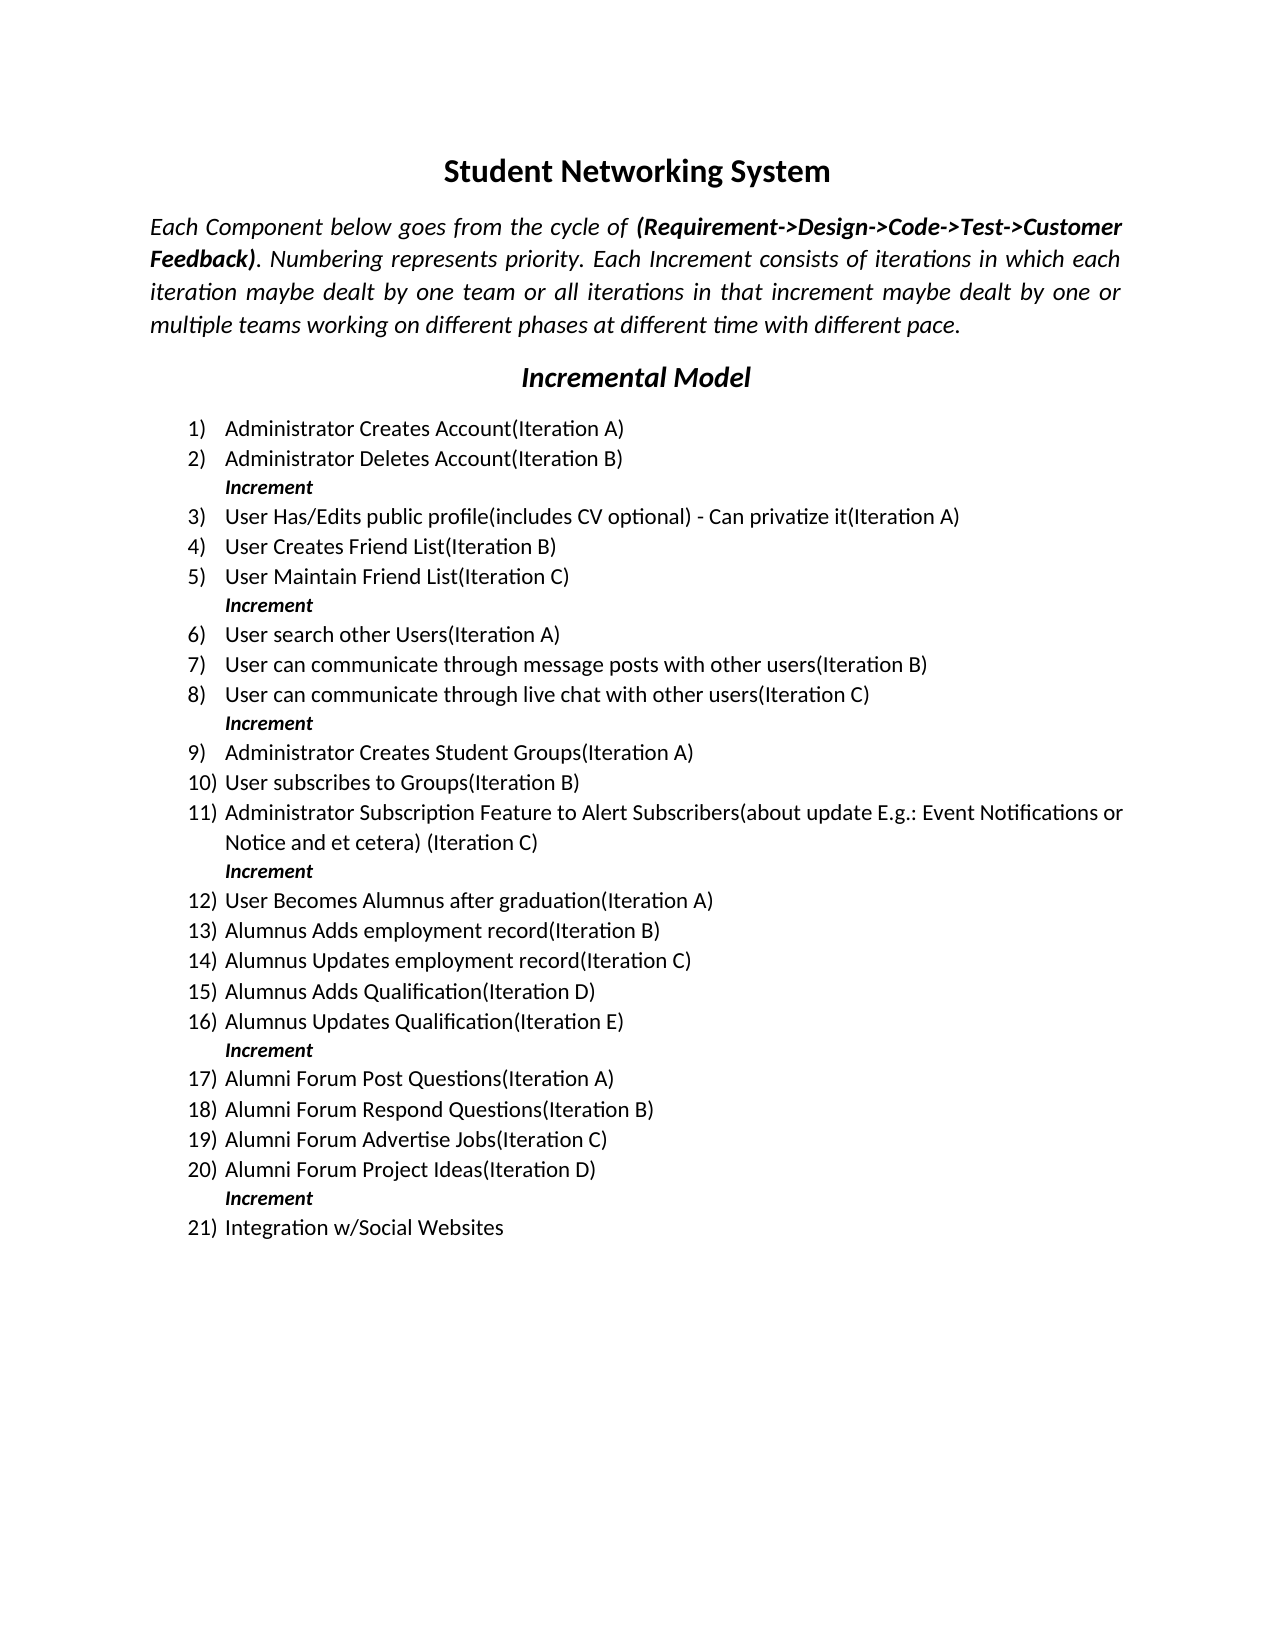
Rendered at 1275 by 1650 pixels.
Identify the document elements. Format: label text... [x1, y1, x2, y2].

text Student Networking System [150, 150, 1125, 191]
list Alumni Forum Post Questions(Iteration A) [187, 1064, 1125, 1093]
list Administrator Creates Account(Iteration A) [187, 414, 1125, 442]
list User Maintain Friend List(Iteration C) [187, 562, 1125, 590]
text Each Component below goes from the cycle of (Requirement->Design->Code->Test->Customer Feedback). Numbering represents priority. Each Increment consists of iterations in which each iteration maybe dealt by one team or all iterations in that increment maybe dealt by one or multiple teams working on different phases at different time with different pace. [150, 211, 1125, 340]
list Alumnus Updates Qualification(Iteration E) [187, 1007, 1125, 1035]
list Increment [225, 859, 1125, 884]
list Increment [225, 592, 1125, 618]
list User can communicate through live chat with other users(Iteration C) [187, 680, 1125, 708]
list Alumni Forum Respond Questions(Iteration B) [187, 1095, 1125, 1123]
list Increment [225, 711, 1125, 736]
list Administrator Deletes Account(Iteration B) [187, 444, 1125, 472]
list Alumni Forum Project Ideas(Iteration D) [187, 1155, 1125, 1183]
list Alumnus Updates employment record(Iteration C) [187, 947, 1125, 974]
list User Has/Edits public profile(includes CV optional) - Can privatize it(Iteration A) [187, 502, 1125, 530]
list Increment [225, 1185, 1125, 1211]
list User Creates Friend List(Iteration B) [187, 532, 1125, 560]
list User search other Users(Iteration A) [187, 620, 1125, 648]
list Increment [225, 474, 1125, 500]
text Incremental Model [150, 359, 1125, 394]
list User subscribes to Groups(Iteration B) [187, 768, 1125, 796]
list Alumnus Adds Qualification(Iteration D) [187, 977, 1125, 1005]
list Administrator Subscription Feature to Alert Subscribers(about update E.g.: Event Notifications or Notice and et cetera) (Iteration C) [187, 798, 1125, 857]
list Integration w/Social Websites [187, 1213, 1125, 1241]
list User can communicate through message posts with other users(Iteration B) [187, 650, 1125, 678]
list Alumnus Adds employment record(Iteration B) [187, 916, 1125, 944]
list Administrator Creates Student Groups(Iteration A) [187, 738, 1125, 766]
list Increment [225, 1037, 1125, 1063]
list User Becomes Alumnus after graduation(Iteration A) [187, 886, 1125, 914]
list Alumni Forum Advertise Jobs(Iteration C) [187, 1125, 1125, 1153]
